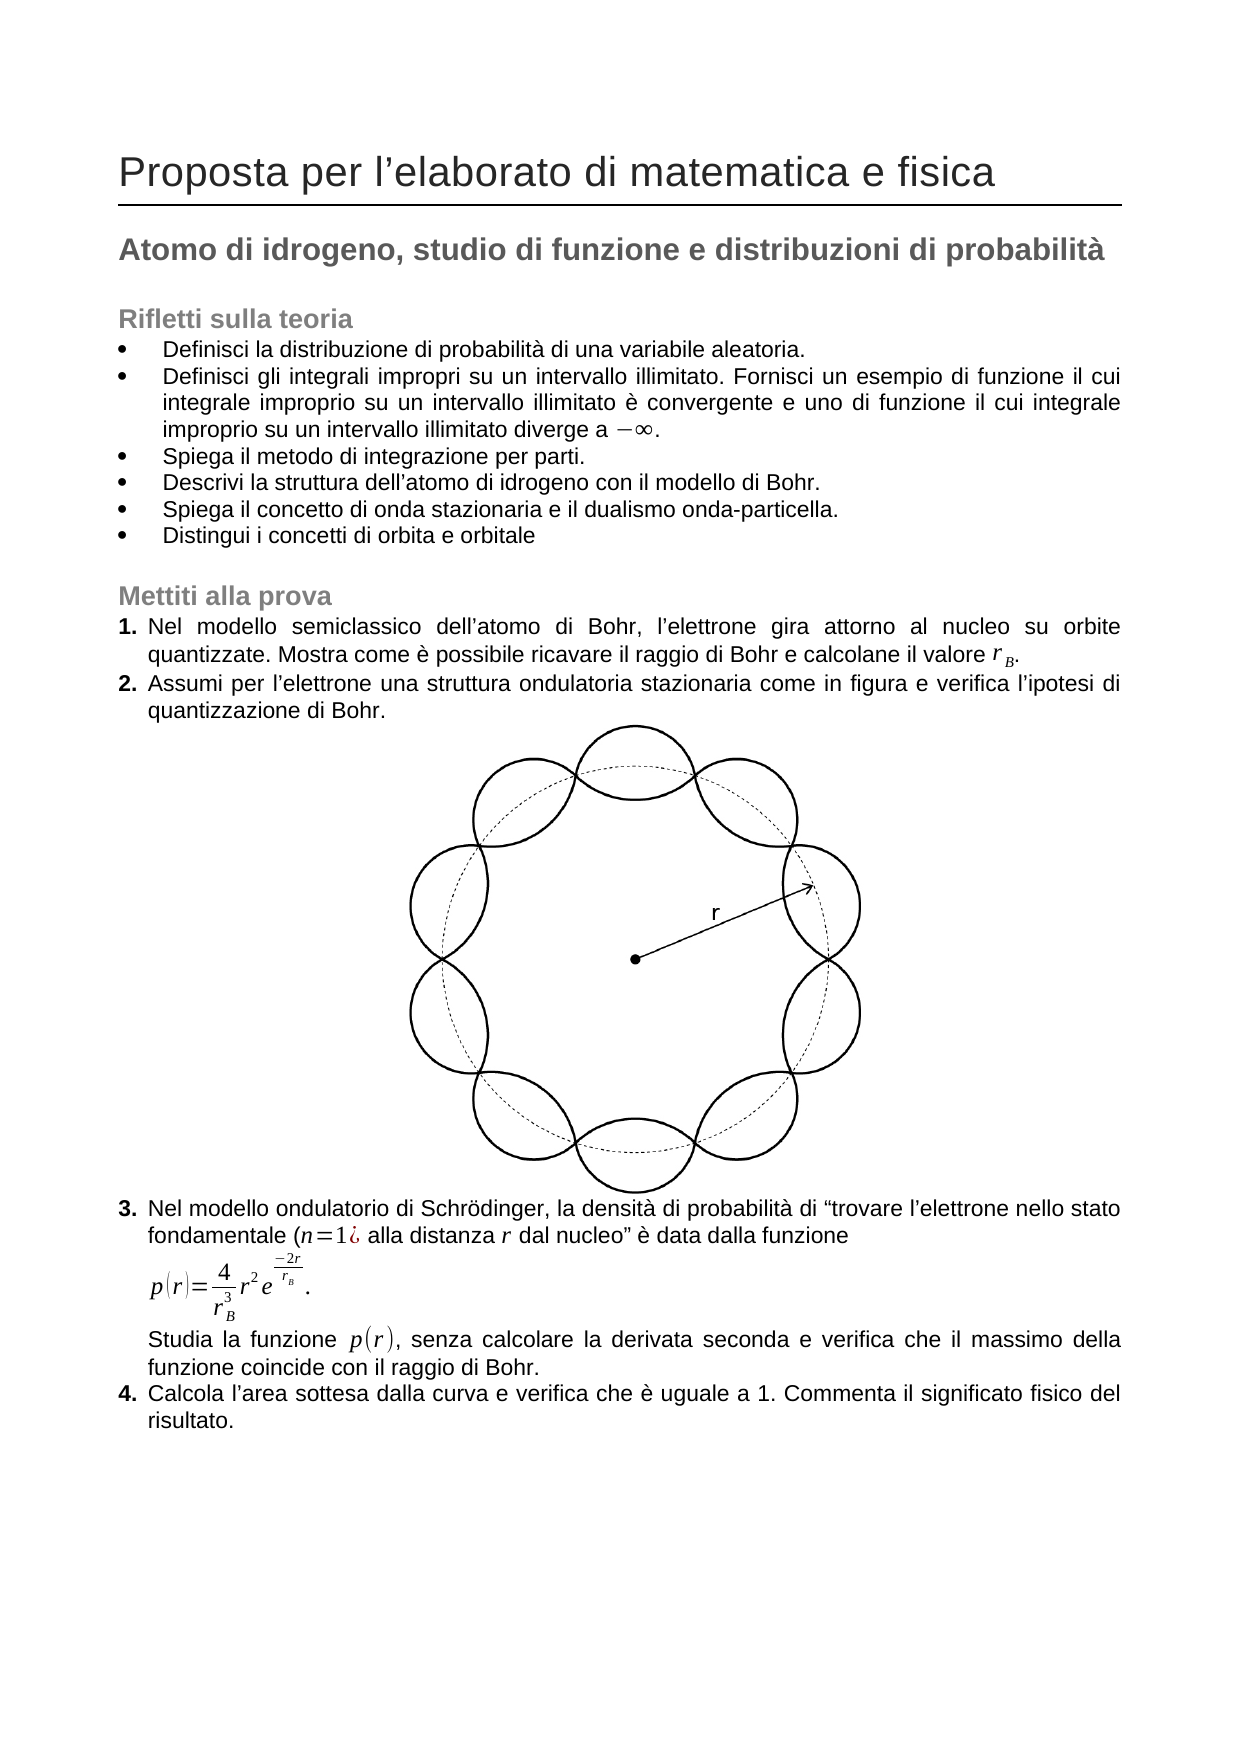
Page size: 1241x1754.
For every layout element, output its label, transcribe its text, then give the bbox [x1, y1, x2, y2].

list Spiega il concetto di onda stazionaria e il dualismo onda-particella. [118, 496, 1122, 522]
list Nel modello semiclassico dell’atomo di Bohr, l’elettrone gira attorno al nucleo su orbite quantizzate. Mostra come è possibile ricavare il raggio di Bohr e calcolane il valore . [118, 613, 1122, 670]
list Assumi per l’elettrone una struttura ondulatoria stazionaria come in figura e verifica l’ipotesi di quantizzazione di Bohr. [118, 670, 1122, 723]
list Calcola l’area sottesa dalla curva e verifica che è uguale a 1. Commenta il significato fisico del risultato. [118, 1380, 1122, 1433]
subtitle Mettiti alla prova [118, 580, 1122, 611]
picture [398, 723, 872, 1196]
list Definisci la distribuzione di probabilità di una variabile aleatoria. [118, 336, 1122, 363]
list Distingui i concetti di orbita e orbitale [118, 522, 1122, 548]
list Spiega il metodo di integrazione per parti. [118, 443, 1122, 469]
list Definisci gli integrali impropri su un intervallo illimitato. Fornisci un esempio di funzione il cui integrale improprio su un intervallo illimitato è convergente e uno di funzione il cui integrale improprio su un intervallo illimitato diverge a . [118, 363, 1122, 443]
title Proposta per l’elaborato di matematica e fisica [118, 148, 1122, 204]
subtitle Atomo di idrogeno, studio di funzione e distribuzioni di probabilità [118, 231, 1122, 267]
subtitle Rifletti sulla teoria [118, 303, 1122, 335]
list Studia la funzione , senza calcolare la derivata seconda e verifica che il massimo della funzione coincide con il raggio di Bohr. [148, 1324, 1122, 1380]
list Nel modello ondulatorio di Schrödinger, la densità di probabilità di “trovare l’elettrone nello stato fondamentale ( alla distanza dal nucleo” è data dalla funzione [118, 1195, 1122, 1249]
list Descrivi la struttura dell’atomo di idrogeno con il modello di Bohr. [118, 469, 1122, 496]
